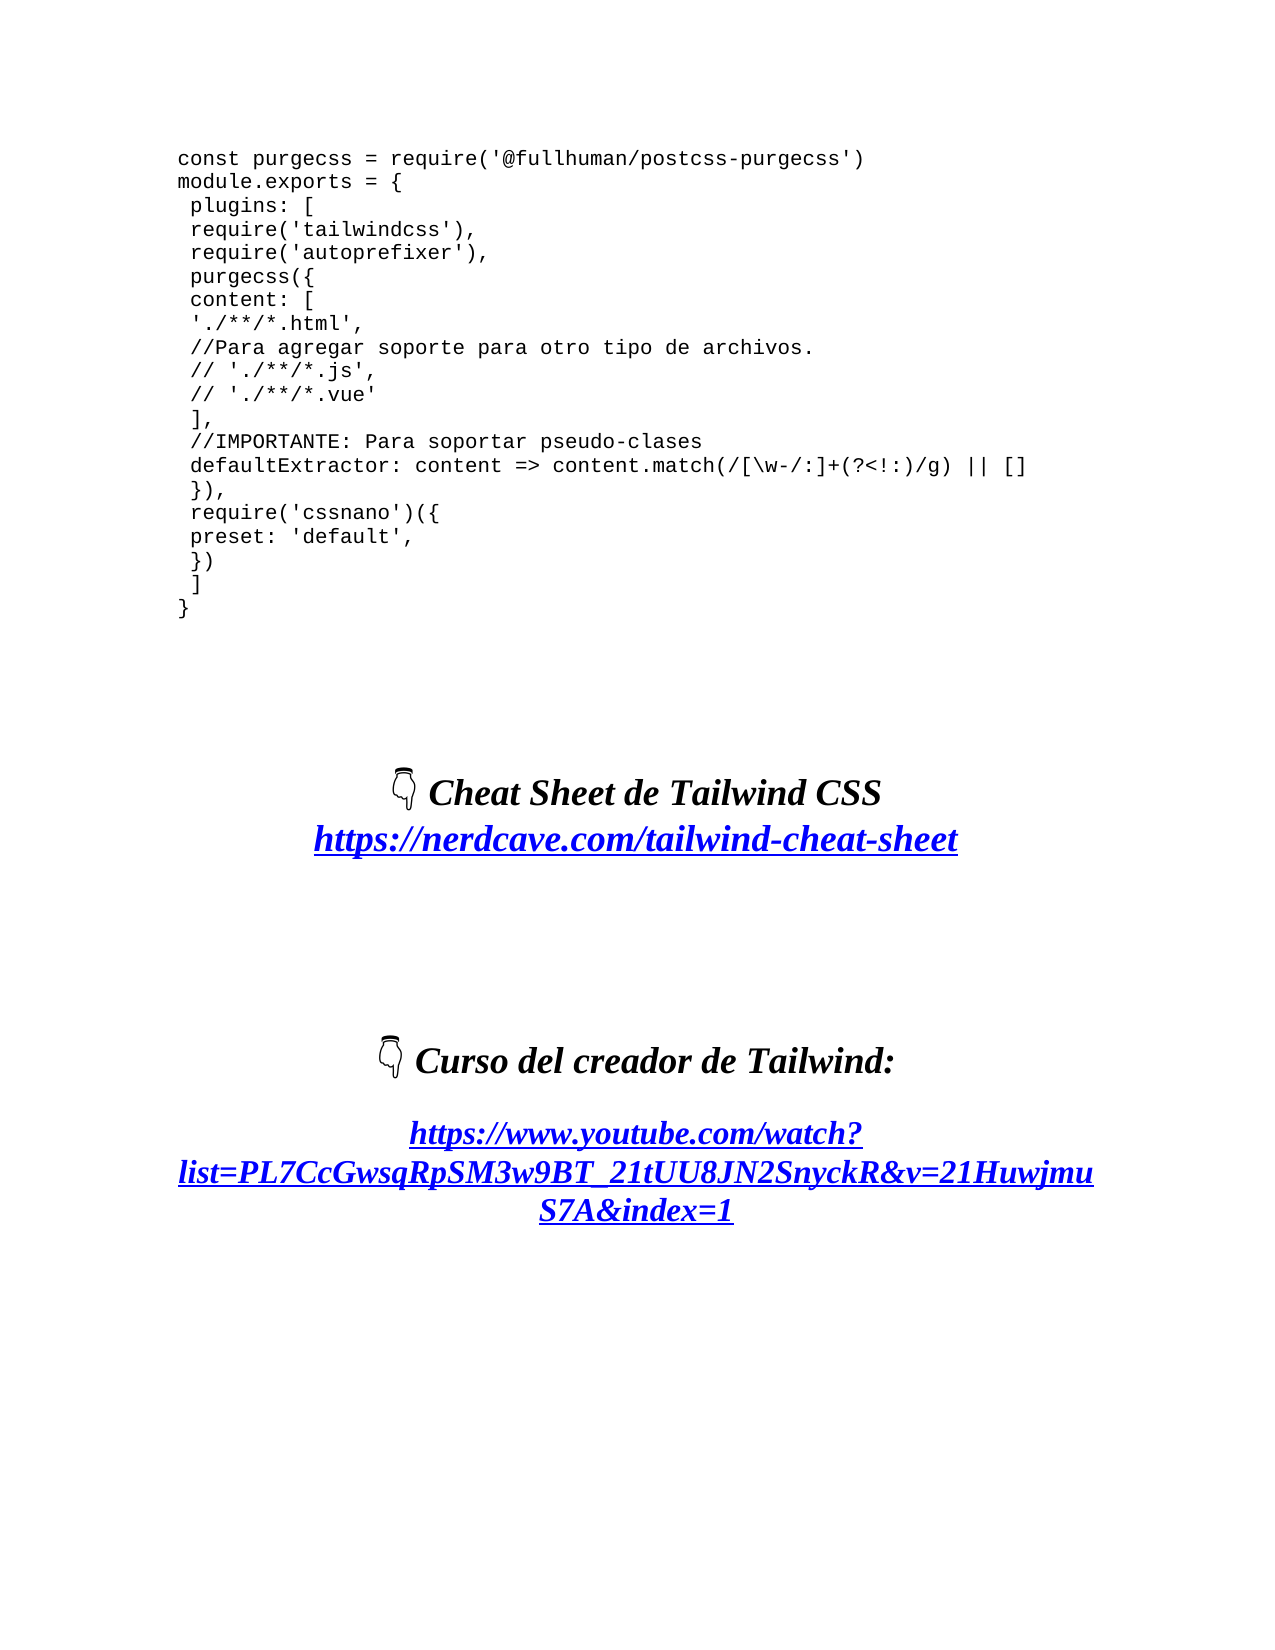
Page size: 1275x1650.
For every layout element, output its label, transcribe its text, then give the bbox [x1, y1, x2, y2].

text // './**/*.vue' [177, 384, 1098, 408]
text require('cssnano')({ [177, 502, 1098, 526]
text './**/*.html', [177, 313, 1098, 337]
text preset: 'default', [177, 526, 1098, 549]
text ], [177, 408, 1098, 431]
text // './**/*.js', [177, 360, 1098, 384]
text module.exports = { [177, 171, 1098, 195]
text purgecss({ [177, 266, 1098, 289]
text 👇 Cheat Sheet de Tailwind CSS https://nerdcave.com/tailwind-cheat-sheet [177, 766, 1098, 860]
text defaultExtractor: content => content.match(/[\w-/:]+(?<!:)/g) || [] [177, 455, 1098, 479]
text plugins: [ [177, 195, 1098, 218]
text } [177, 597, 1098, 621]
text }), [177, 479, 1098, 502]
text ] [177, 573, 1098, 597]
text require('tailwindcss'), [177, 218, 1098, 242]
text }) [177, 549, 1098, 573]
text //IMPORTANTE: Para soportar pseudo-clases [177, 431, 1098, 455]
text https://www.youtube.com/watch?list=PL7CcGwsqRpSM3w9BT_21tUU8JN2SnyckR&v=21HuwjmuS7A&index=1 [177, 1114, 1098, 1229]
text 👇 Curso del creador de Tailwind: [177, 1033, 1098, 1084]
text require('autoprefixer'), [177, 242, 1098, 266]
text //Para agregar soporte para otro tipo de archivos. [177, 337, 1098, 360]
text const purgecss = require('@fullhuman/postcss-purgecss') [177, 148, 1098, 171]
text content: [ [177, 289, 1098, 313]
